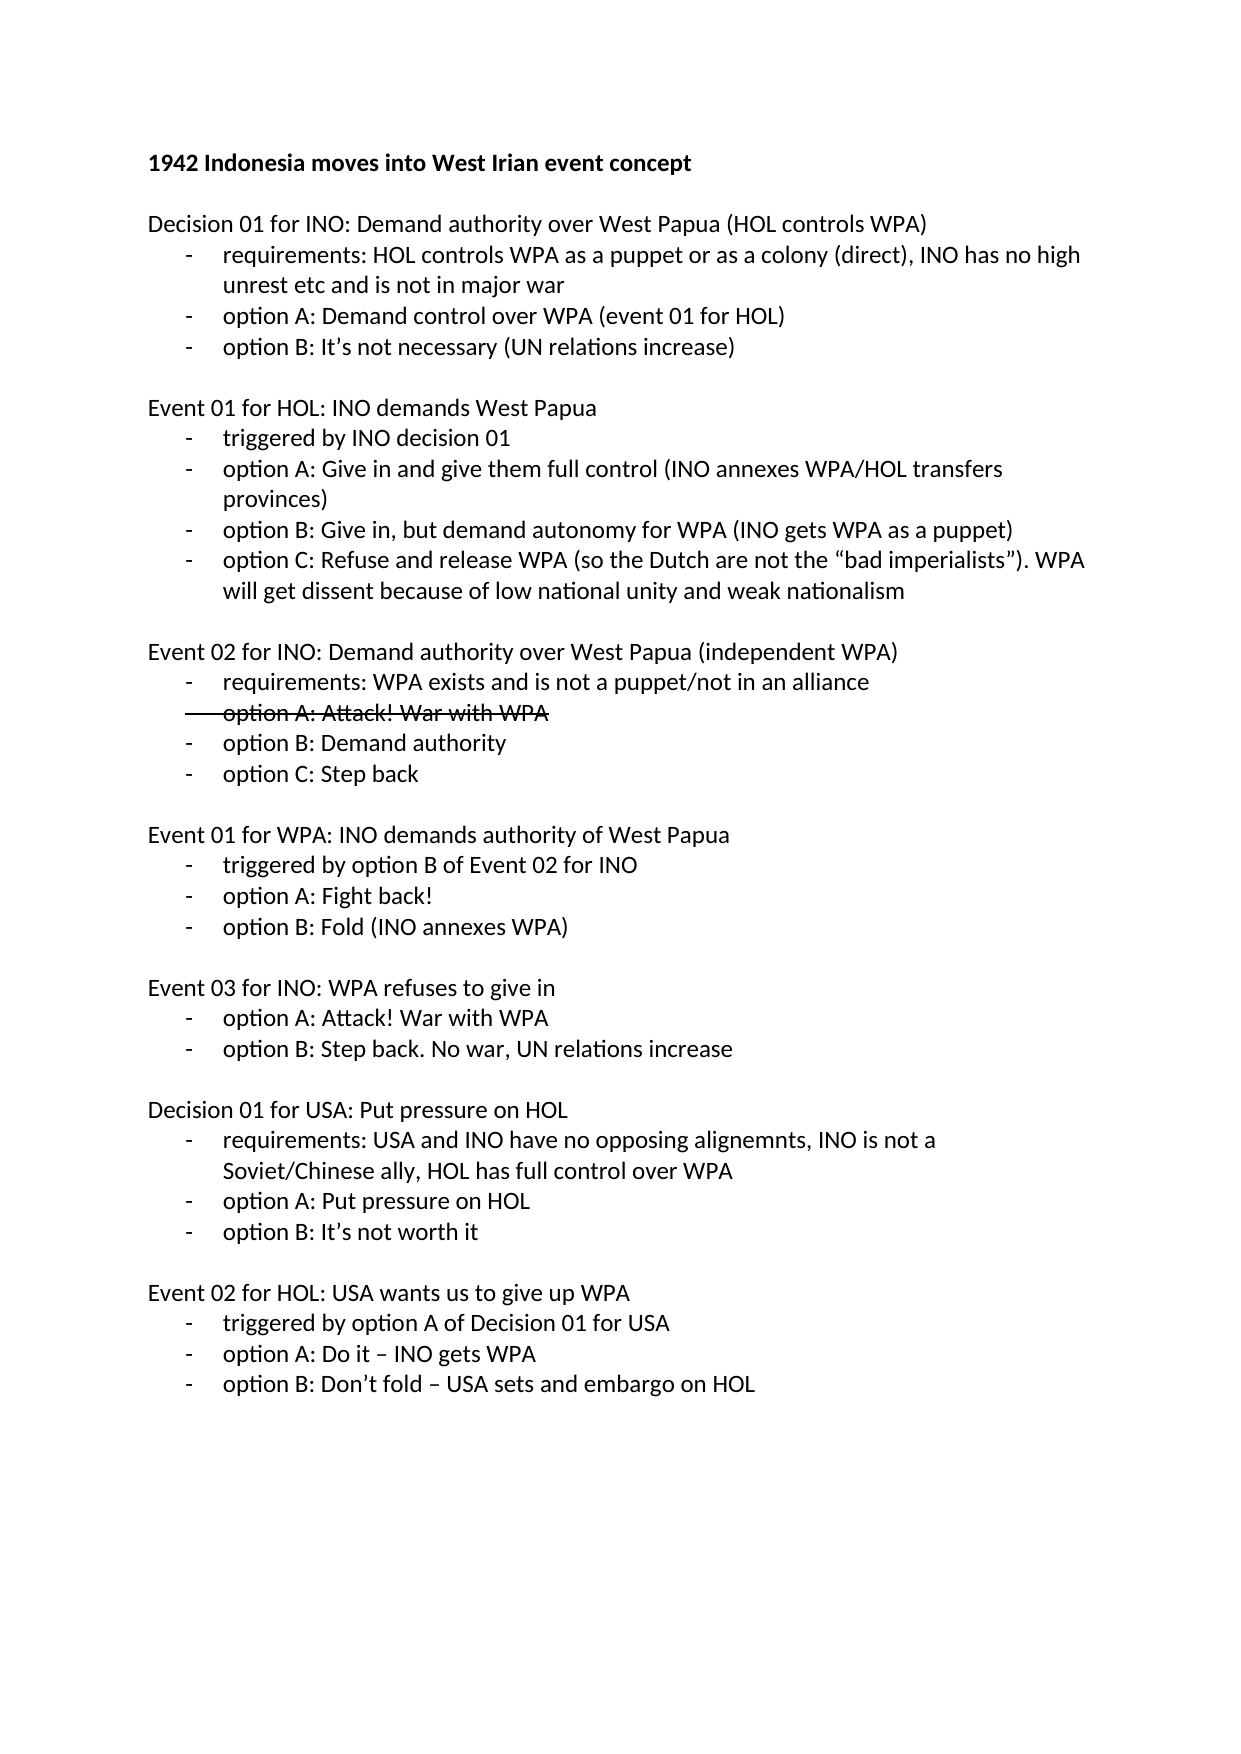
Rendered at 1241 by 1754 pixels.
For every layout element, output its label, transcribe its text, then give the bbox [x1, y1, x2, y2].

list triggered by option A of Decision 01 for USA [185, 1307, 1093, 1338]
list option A: Do it – INO gets WPA [185, 1338, 1093, 1368]
list requirements: WPA exists and is not a puppet/not in an alliance [185, 666, 1093, 697]
text Decision 01 for INO: Demand authority over West Papua (HOL controls WPA) [148, 209, 1093, 239]
list option C: Step back [185, 758, 1093, 788]
list option A: Fight back! [185, 880, 1093, 911]
list option A: Attack! War with WPA [185, 1002, 1093, 1033]
list option B: It’s not necessary (UN relations increase) [185, 331, 1093, 361]
list triggered by option B of Event 02 for INO [185, 849, 1093, 880]
list option B: Step back. No war, UN relations increase [185, 1033, 1093, 1063]
list option B: It’s not worth it [185, 1216, 1093, 1246]
text Event 02 for INO: Demand authority over West Papua (independent WPA) [148, 636, 1093, 666]
list option C: Refuse and release WPA (so the Dutch are not the “bad imperialists”). WPA will get dissent because of low national unity and weak nationalism [185, 544, 1093, 605]
text Decision 01 for USA: Put pressure on HOL [148, 1094, 1093, 1124]
list option B: Give in, but demand autonomy for WPA (INO gets WPA as a puppet) [185, 514, 1093, 544]
text Event 03 for INO: WPA refuses to give in [148, 972, 1093, 1002]
list option A: Put pressure on HOL [185, 1185, 1093, 1216]
text Event 02 for HOL: USA wants us to give up WPA [148, 1277, 1093, 1307]
list option B: Don’t fold – USA sets and embargo on HOL [185, 1368, 1093, 1399]
list triggered by INO decision 01 [185, 422, 1093, 453]
list option B: Demand authority [185, 727, 1093, 758]
list requirements: HOL controls WPA as a puppet or as a colony (direct), INO has no high unrest etc and is not in major war [185, 239, 1093, 300]
list option A: Attack! War with WPA [185, 697, 1093, 727]
list option B: Fold (INO annexes WPA) [185, 911, 1093, 941]
list option A: Demand control over WPA (event 01 for HOL) [185, 300, 1093, 331]
list option A: Give in and give them full control (INO annexes WPA/HOL transfers provinces) [185, 453, 1093, 514]
text Event 01 for WPA: INO demands authority of West Papua [148, 819, 1093, 849]
list requirements: USA and INO have no opposing alignemnts, INO is not a Soviet/Chinese ally, HOL has full control over WPA [185, 1124, 1093, 1185]
text 1942 Indonesia moves into West Irian event concept [148, 148, 1093, 178]
text Event 01 for HOL: INO demands West Papua [148, 392, 1093, 422]
